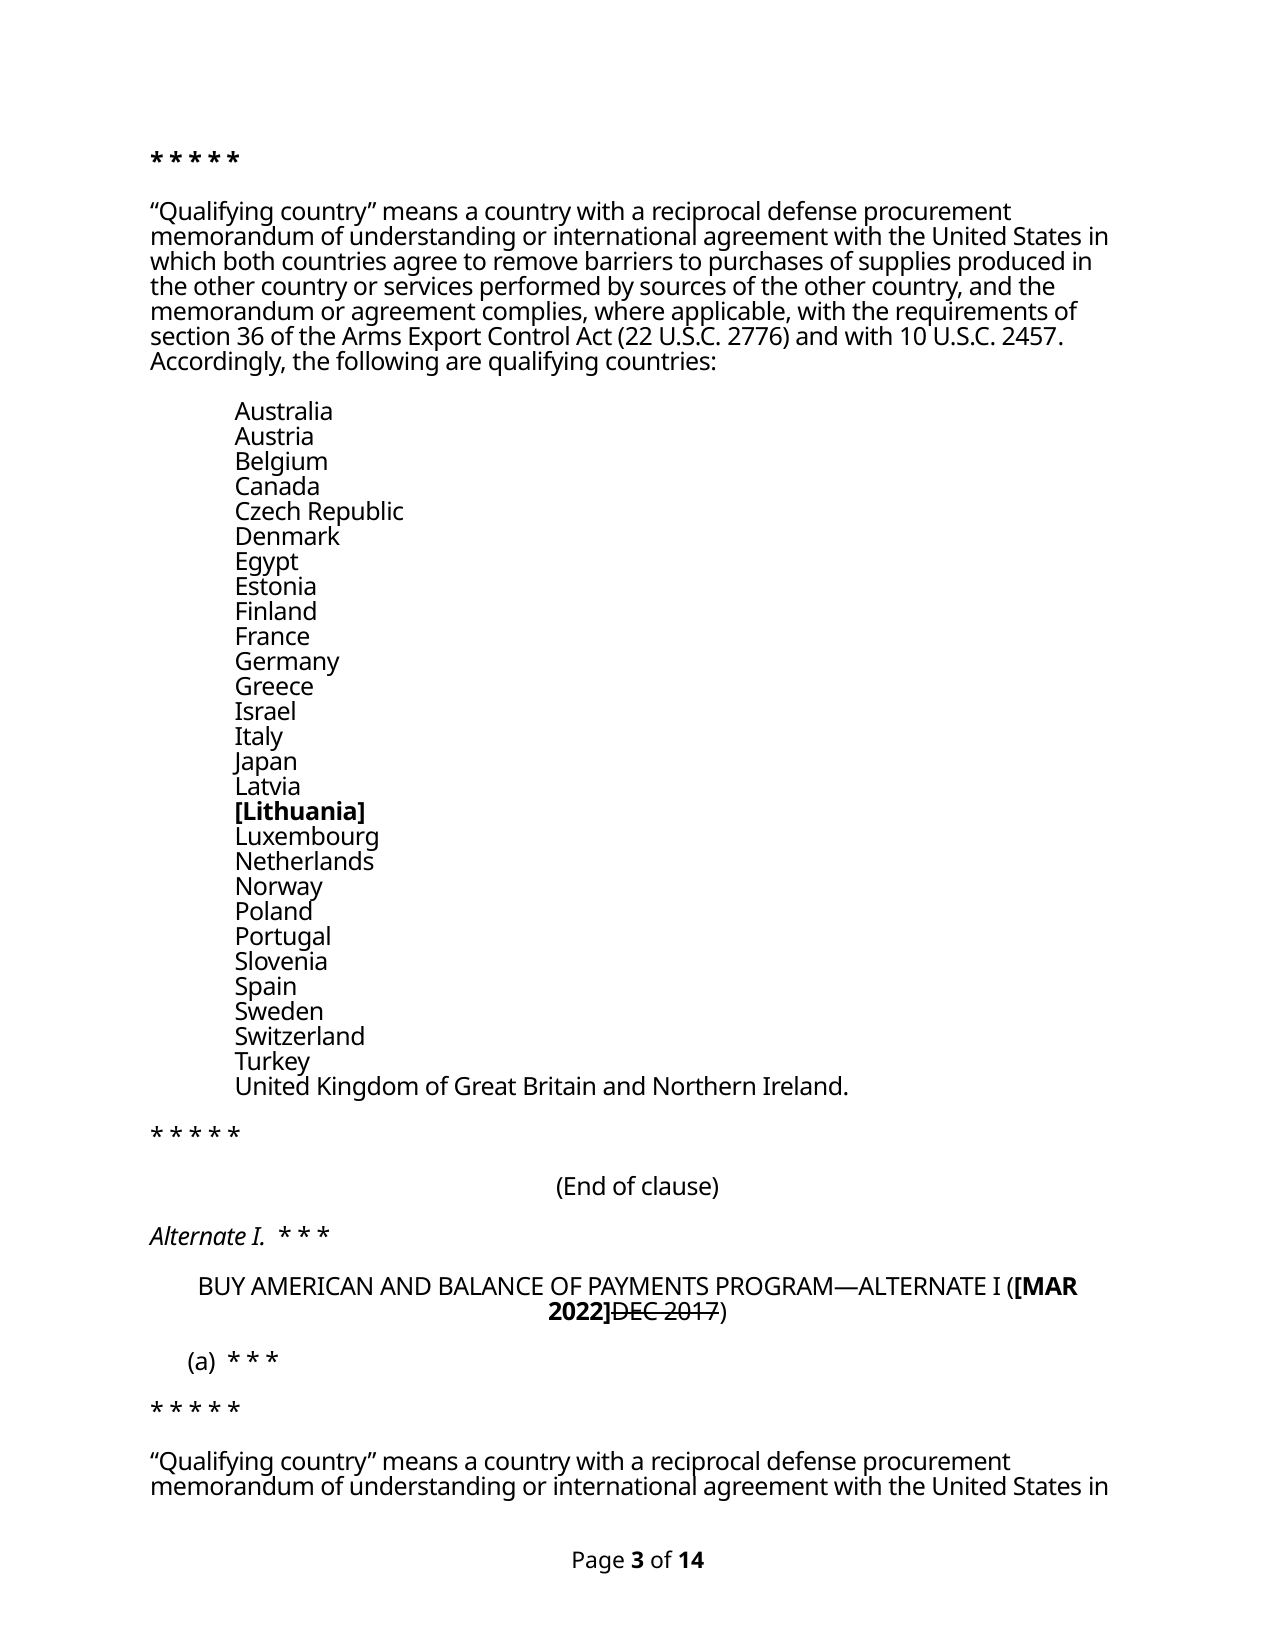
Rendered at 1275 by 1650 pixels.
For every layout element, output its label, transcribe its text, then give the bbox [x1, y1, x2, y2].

text Canada [150, 475, 1125, 500]
text Estonia [150, 575, 1125, 600]
text Israel [150, 700, 1125, 725]
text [150, 1450, 1125, 1500]
text Australia [150, 400, 1125, 425]
text Germany [150, 650, 1125, 675]
text United Kingdom of Great Britain and Northern Ireland. [150, 1075, 1125, 1100]
text (a) * * * [150, 1350, 1125, 1375]
text [Lithuania] [150, 800, 1125, 825]
text (End of clause) [150, 1175, 1125, 1200]
text Greece [150, 675, 1125, 700]
text Norway [150, 875, 1125, 900]
text Portugal [150, 925, 1125, 950]
text Poland [150, 900, 1125, 925]
text Switzerland [150, 1025, 1125, 1050]
text Finland [150, 600, 1125, 625]
text Egypt [150, 550, 1125, 575]
text Sweden [150, 1000, 1125, 1025]
text Slovenia [150, 950, 1125, 975]
text France [150, 625, 1125, 650]
text * * * * * [150, 1125, 1125, 1150]
text Turkey [150, 1050, 1125, 1075]
text BUY AMERICAN AND BALANCE OF PAYMENTS PROGRAM—ALTERNATE I ([MAR 2022]DEC 2017) [150, 1275, 1125, 1325]
text Netherlands [150, 850, 1125, 875]
text Spain [150, 975, 1125, 1000]
text * * * * * [150, 150, 1125, 175]
text * * * * * [150, 1400, 1125, 1425]
text Alternate I. * * * [150, 1225, 1125, 1250]
text Japan [150, 750, 1125, 775]
text Austria [150, 425, 1125, 450]
text Italy [150, 725, 1125, 750]
text Belgium [150, 450, 1125, 475]
text Denmark [150, 525, 1125, 550]
text Luxembourg [150, 825, 1125, 850]
text Czech Republic [150, 500, 1125, 525]
text Latvia [150, 775, 1125, 800]
